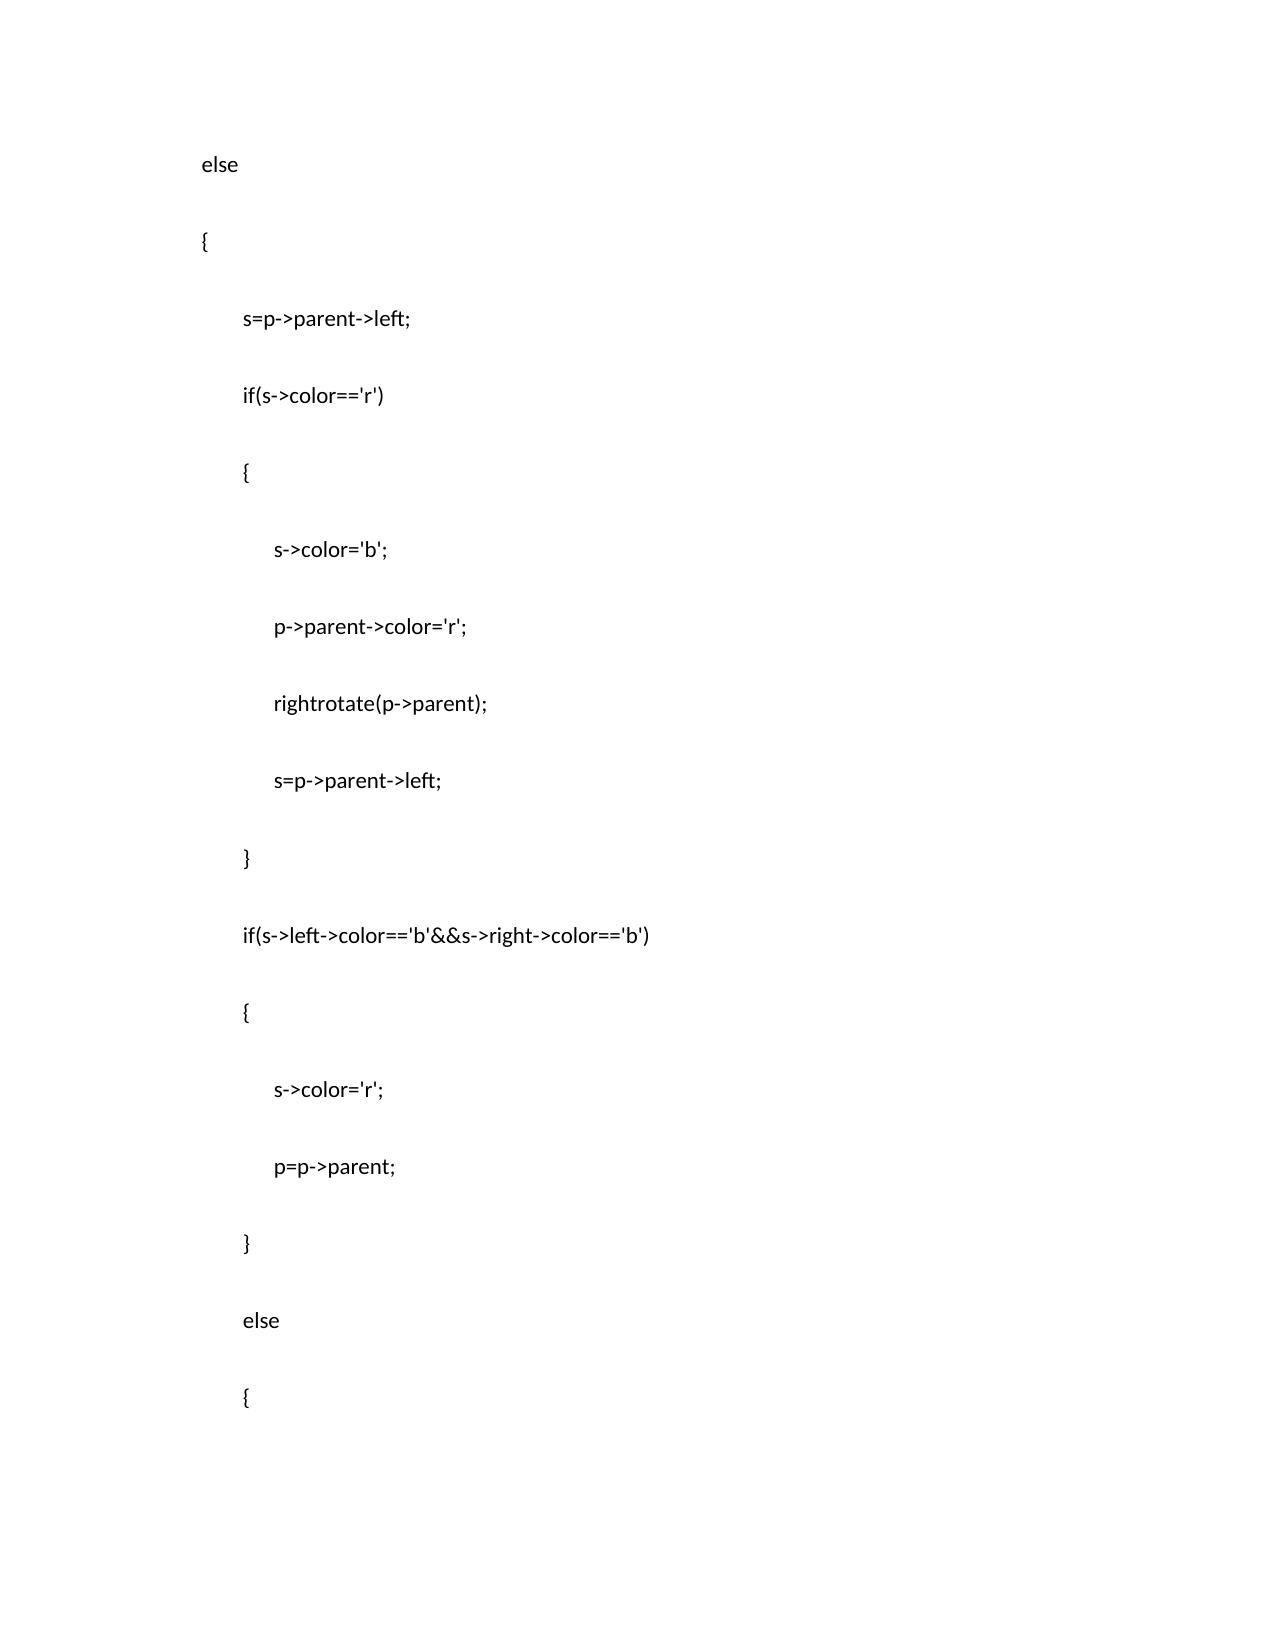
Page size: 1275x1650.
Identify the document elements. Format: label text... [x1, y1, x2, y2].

text s=p->parent->left; [150, 304, 1125, 362]
text p=p->parent; [150, 1152, 1125, 1210]
text { [150, 227, 1125, 285]
text if(s->color=='r') [150, 381, 1125, 439]
text { [150, 1383, 1125, 1442]
text p->parent->color='r'; [150, 612, 1125, 671]
text else [150, 1306, 1125, 1364]
text } [150, 844, 1125, 902]
text rightrotate(p->parent); [150, 689, 1125, 748]
text s=p->parent->left; [150, 767, 1125, 825]
text if(s->left->color=='b'&&s->right->color=='b') [150, 921, 1125, 979]
text s->color='b'; [150, 535, 1125, 594]
text s->color='r'; [150, 1075, 1125, 1133]
text { [150, 458, 1125, 517]
text { [150, 998, 1125, 1056]
text } [150, 1229, 1125, 1287]
text else [150, 150, 1125, 208]
